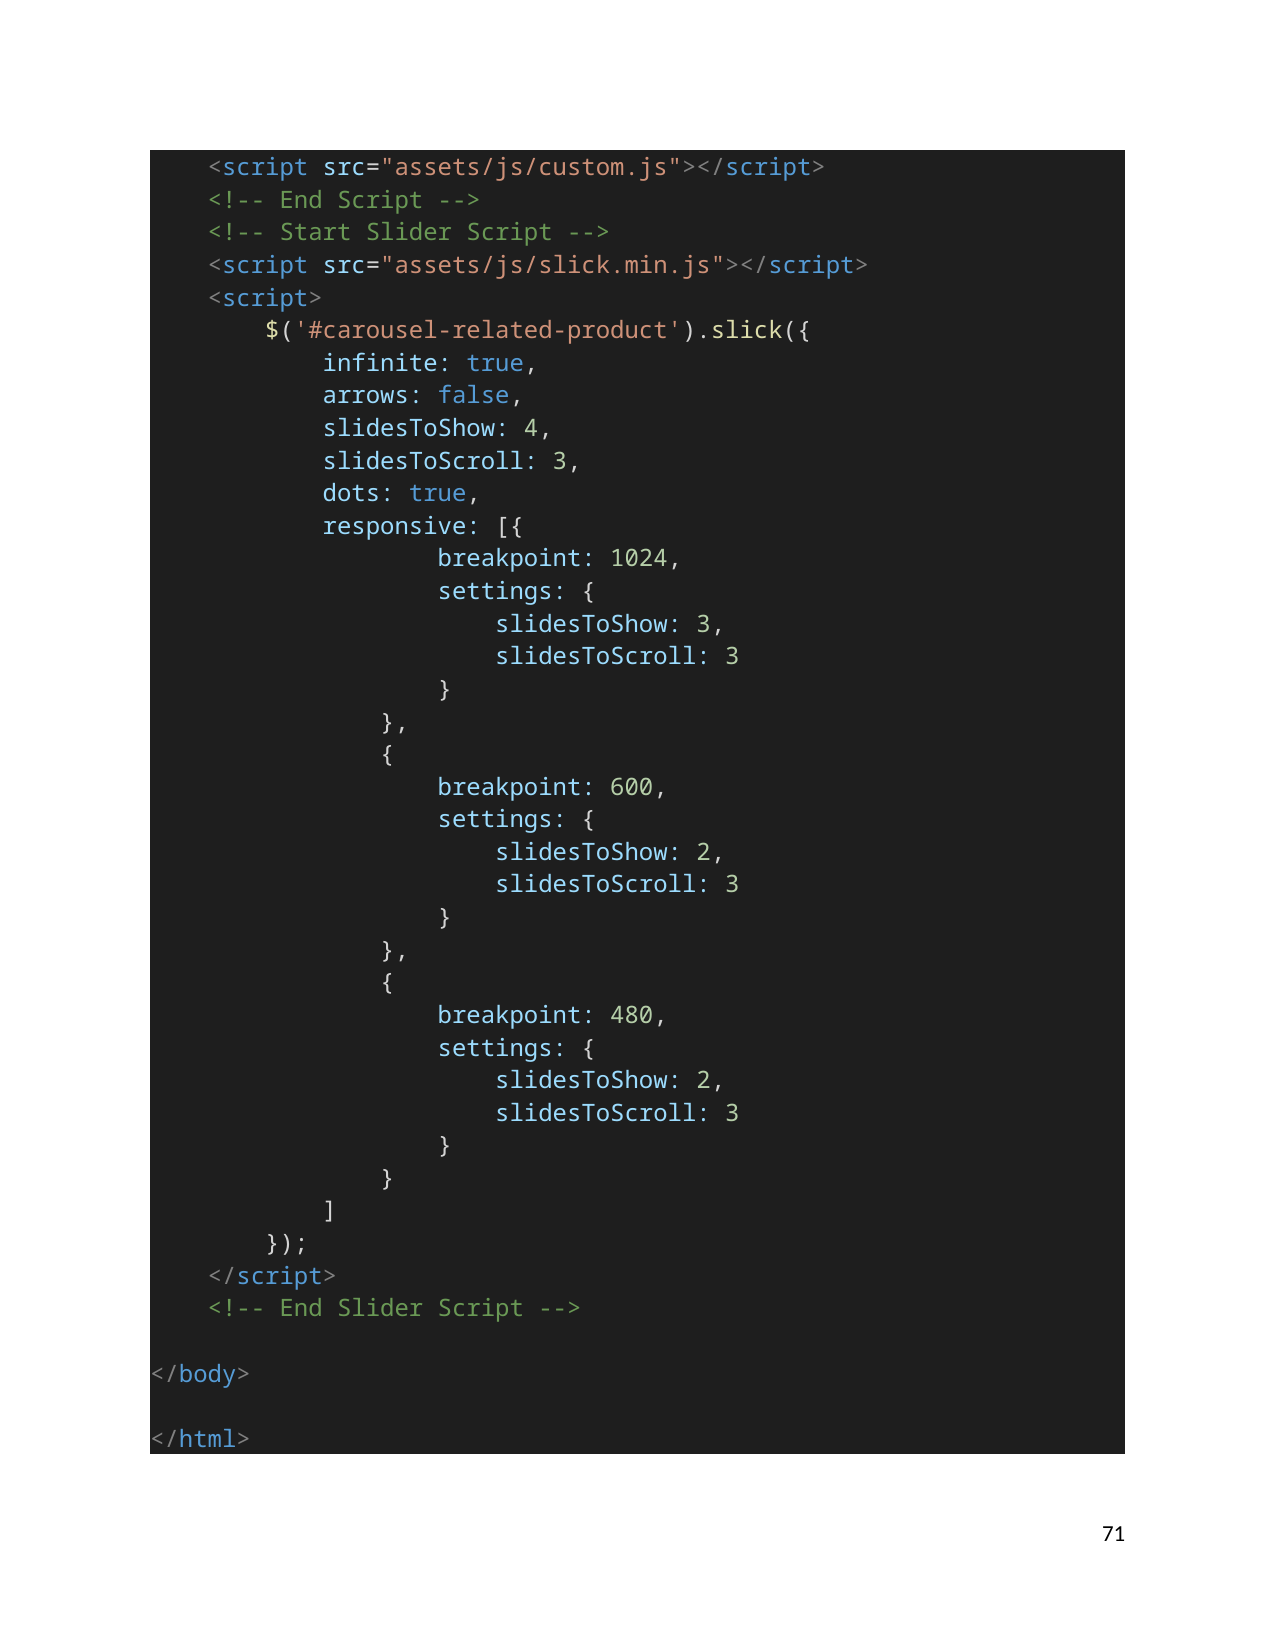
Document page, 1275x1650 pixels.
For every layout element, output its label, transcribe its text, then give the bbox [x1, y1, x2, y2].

text <script> [150, 280, 1125, 313]
text }); [150, 1226, 1125, 1258]
text dots: true, [150, 476, 1125, 509]
text arrows: false, [150, 378, 1125, 411]
text } [150, 1161, 1125, 1193]
text <!-- End Script --> [150, 183, 1125, 215]
text </body> [150, 1356, 1125, 1389]
text <!-- Start Slider Script --> [150, 215, 1125, 248]
text settings: { [150, 574, 1125, 606]
text </script> [150, 1258, 1125, 1291]
text slidesToScroll: 3, [150, 443, 1125, 476]
text <script src="assets/js/slick.min.js"></script> [150, 248, 1125, 280]
text slidesToScroll: 3 [150, 867, 1125, 900]
text slidesToShow: 2, [150, 835, 1125, 867]
text </html> [150, 1422, 1125, 1454]
text slidesToScroll: 3 [150, 639, 1125, 672]
text <script src="assets/js/custom.js"></script> [150, 150, 1125, 183]
text settings: { [150, 802, 1125, 835]
text } [150, 900, 1125, 932]
text } [150, 672, 1125, 704]
text settings: { [150, 1030, 1125, 1063]
text breakpoint: 1024, [150, 541, 1125, 574]
text $('#carousel-related-product').slick({ [150, 313, 1125, 346]
text <!-- End Slider Script --> [150, 1291, 1125, 1324]
text breakpoint: 600, [150, 769, 1125, 802]
text ] [150, 1193, 1125, 1226]
text infinite: true, [150, 346, 1125, 378]
text breakpoint: 480, [150, 998, 1125, 1030]
text }, [150, 704, 1125, 737]
text slidesToShow: 3, [150, 606, 1125, 639]
text slidesToShow: 2, [150, 1063, 1125, 1096]
text } [150, 1128, 1125, 1161]
text slidesToShow: 4, [150, 411, 1125, 443]
text }, [150, 932, 1125, 965]
text { [150, 965, 1125, 998]
text slidesToScroll: 3 [150, 1096, 1125, 1128]
text { [150, 737, 1125, 769]
text responsive: [{ [150, 509, 1125, 541]
